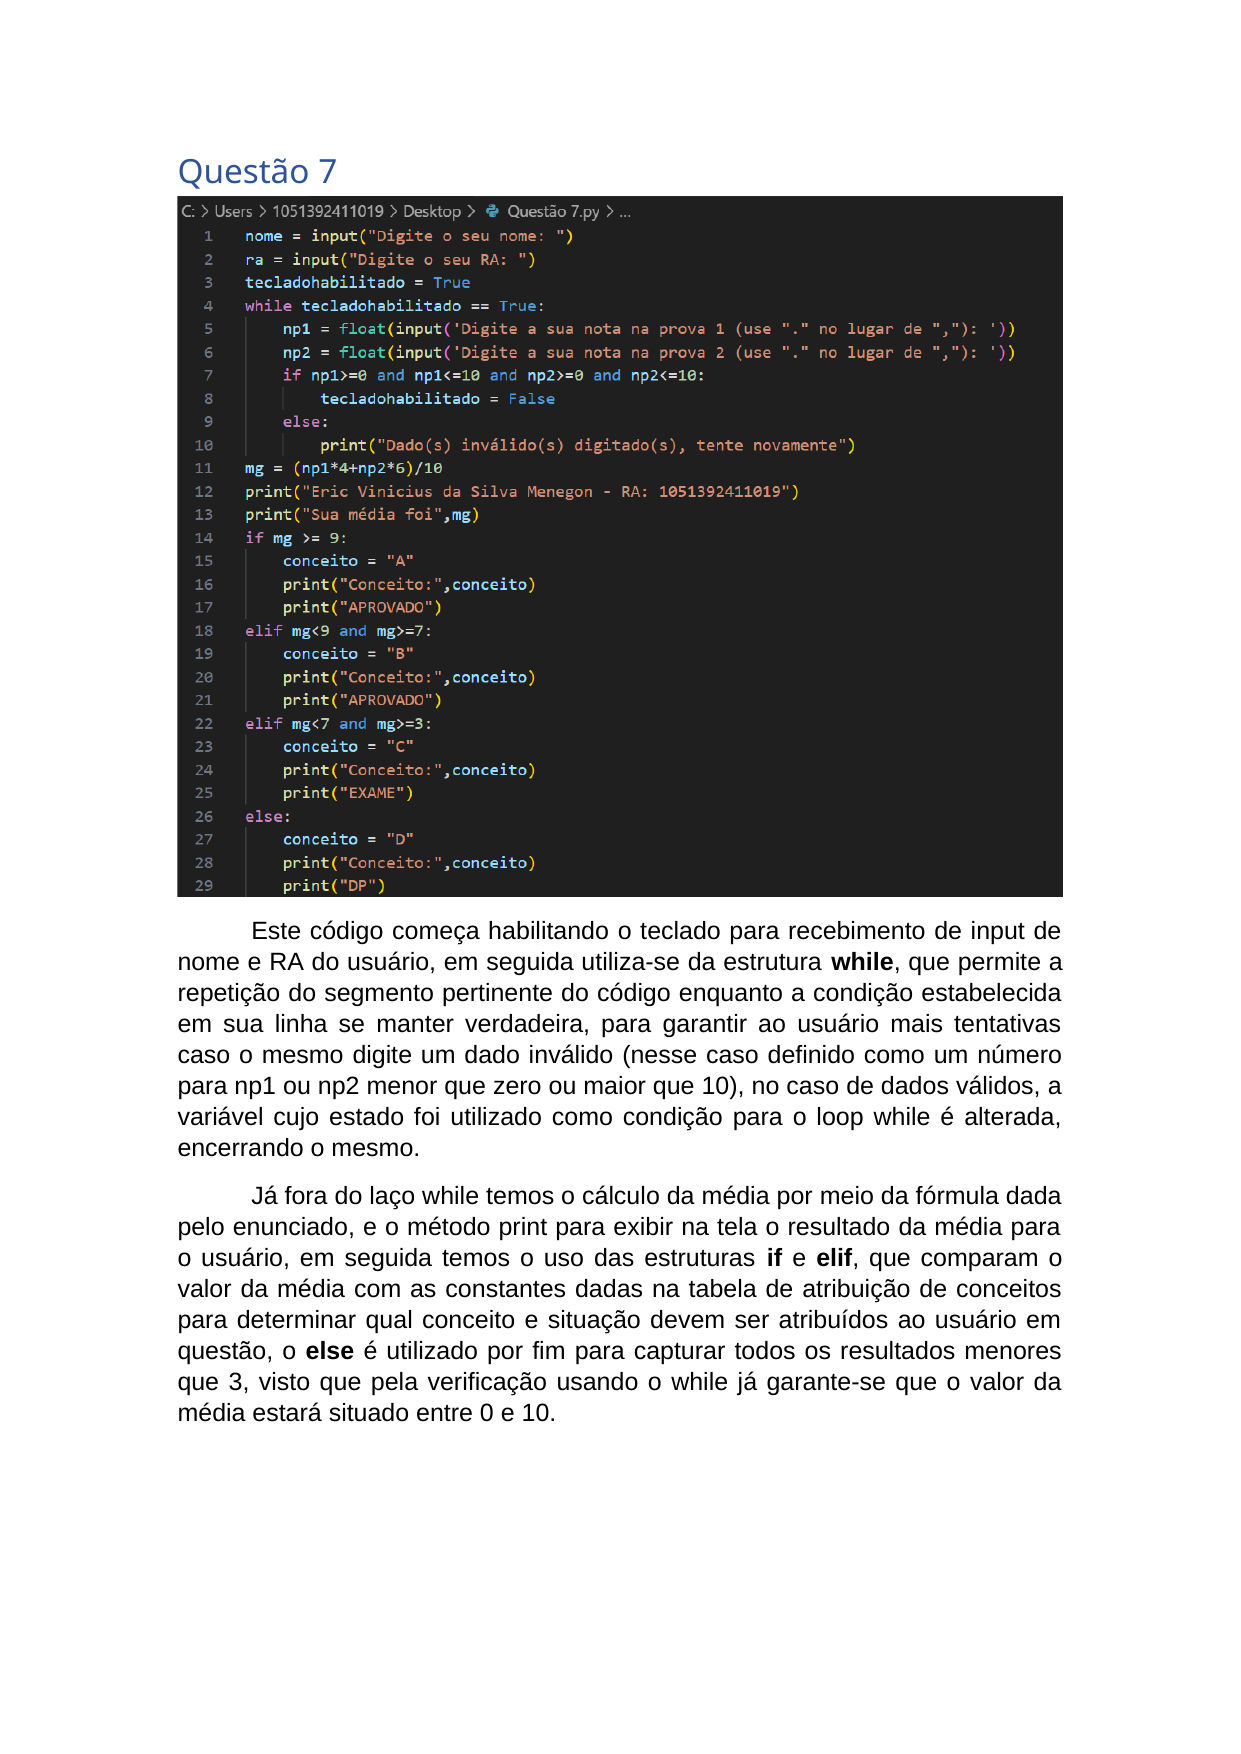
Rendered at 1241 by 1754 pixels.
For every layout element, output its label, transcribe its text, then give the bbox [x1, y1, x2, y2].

picture [177, 196, 1063, 897]
subtitle Questão 7 [177, 148, 1063, 193]
text Já fora do laço while temos o cálculo da média por meio da fórmula dada pelo enunciado, e o método print para exibir na tela o resultado da média para o usuário, em seguida temos o uso das estruturas if e elif, que comparam o valor da média com as constantes dadas na tabela de atribuição de conceitos para determinar qual conceito e situação devem ser atribuídos ao usuário em questão, o else é utilizado por fim para capturar todos os resultados menores que 3, visto que pela verificação usando o while já garante-se que o valor da média estará situado entre 0 e 10. [177, 1181, 1063, 1427]
text Este código começa habilitando o teclado para recebimento de input de nome e RA do usuário, em seguida utiliza-se da estrutura while, que permite a repetição do segmento pertinente do código enquanto a condição estabelecida em sua linha se manter verdadeira, para garantir ao usuário mais tentativas caso o mesmo digite um dado inválido (nesse caso definido como um número para np1 ou np2 menor que zero ou maior que 10), no caso de dados válidos, a variável cujo estado foi utilizado como condição para o loop while é alterada, encerrando o mesmo. [177, 916, 1063, 1162]
